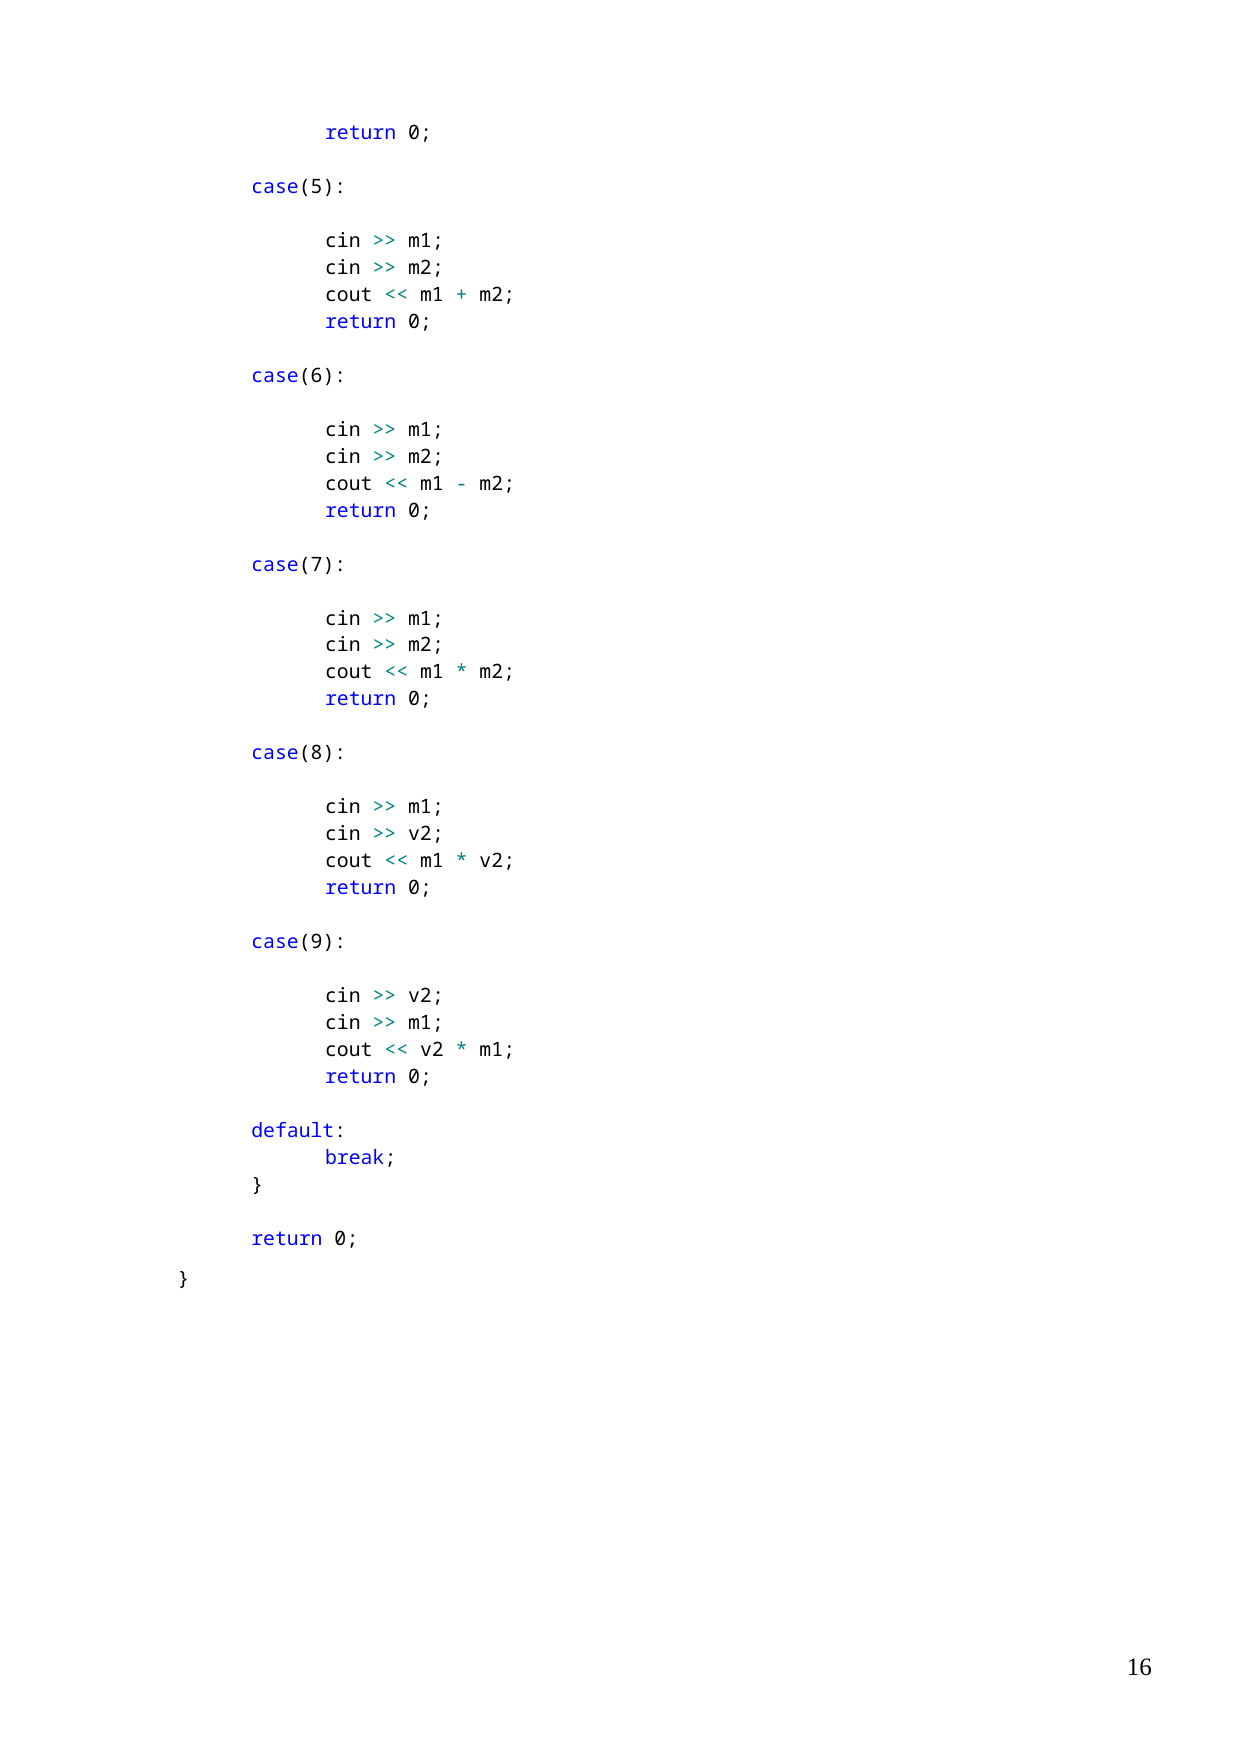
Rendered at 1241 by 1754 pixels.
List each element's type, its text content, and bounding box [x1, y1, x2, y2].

text cout << m1 * v2; [177, 847, 1152, 873]
text cout << m1 * m2; [177, 658, 1152, 685]
text case(7): [177, 550, 1152, 577]
text default: [177, 1116, 1152, 1143]
text cin >> m2; [177, 253, 1152, 280]
text } [177, 1170, 1152, 1197]
text cin >> v2; [177, 981, 1152, 1008]
text case(8): [177, 739, 1152, 766]
text case(6): [177, 361, 1152, 388]
text return 0; [177, 873, 1152, 901]
text cin >> v2; [177, 819, 1152, 847]
text cin >> m2; [177, 631, 1152, 658]
text return 0; [177, 496, 1152, 523]
text return 0; [177, 685, 1152, 712]
text case(9): [177, 927, 1152, 954]
text cin >> m2; [177, 442, 1152, 469]
text cin >> m1; [177, 793, 1152, 819]
text cout << m1 + m2; [177, 280, 1152, 307]
text cin >> m1; [177, 604, 1152, 631]
text return 0; [177, 1062, 1152, 1089]
text cin >> m1; [177, 415, 1152, 442]
text case(5): [177, 172, 1152, 199]
text cout << v2 * m1; [177, 1035, 1152, 1062]
text return 0; [177, 1224, 1152, 1251]
text } [177, 1264, 1152, 1291]
text break; [177, 1143, 1152, 1170]
text cin >> m1; [177, 1008, 1152, 1035]
text return 0; [177, 118, 1152, 145]
text return 0; [177, 307, 1152, 334]
text cin >> m1; [177, 226, 1152, 253]
text cout << m1 - m2; [177, 469, 1152, 496]
